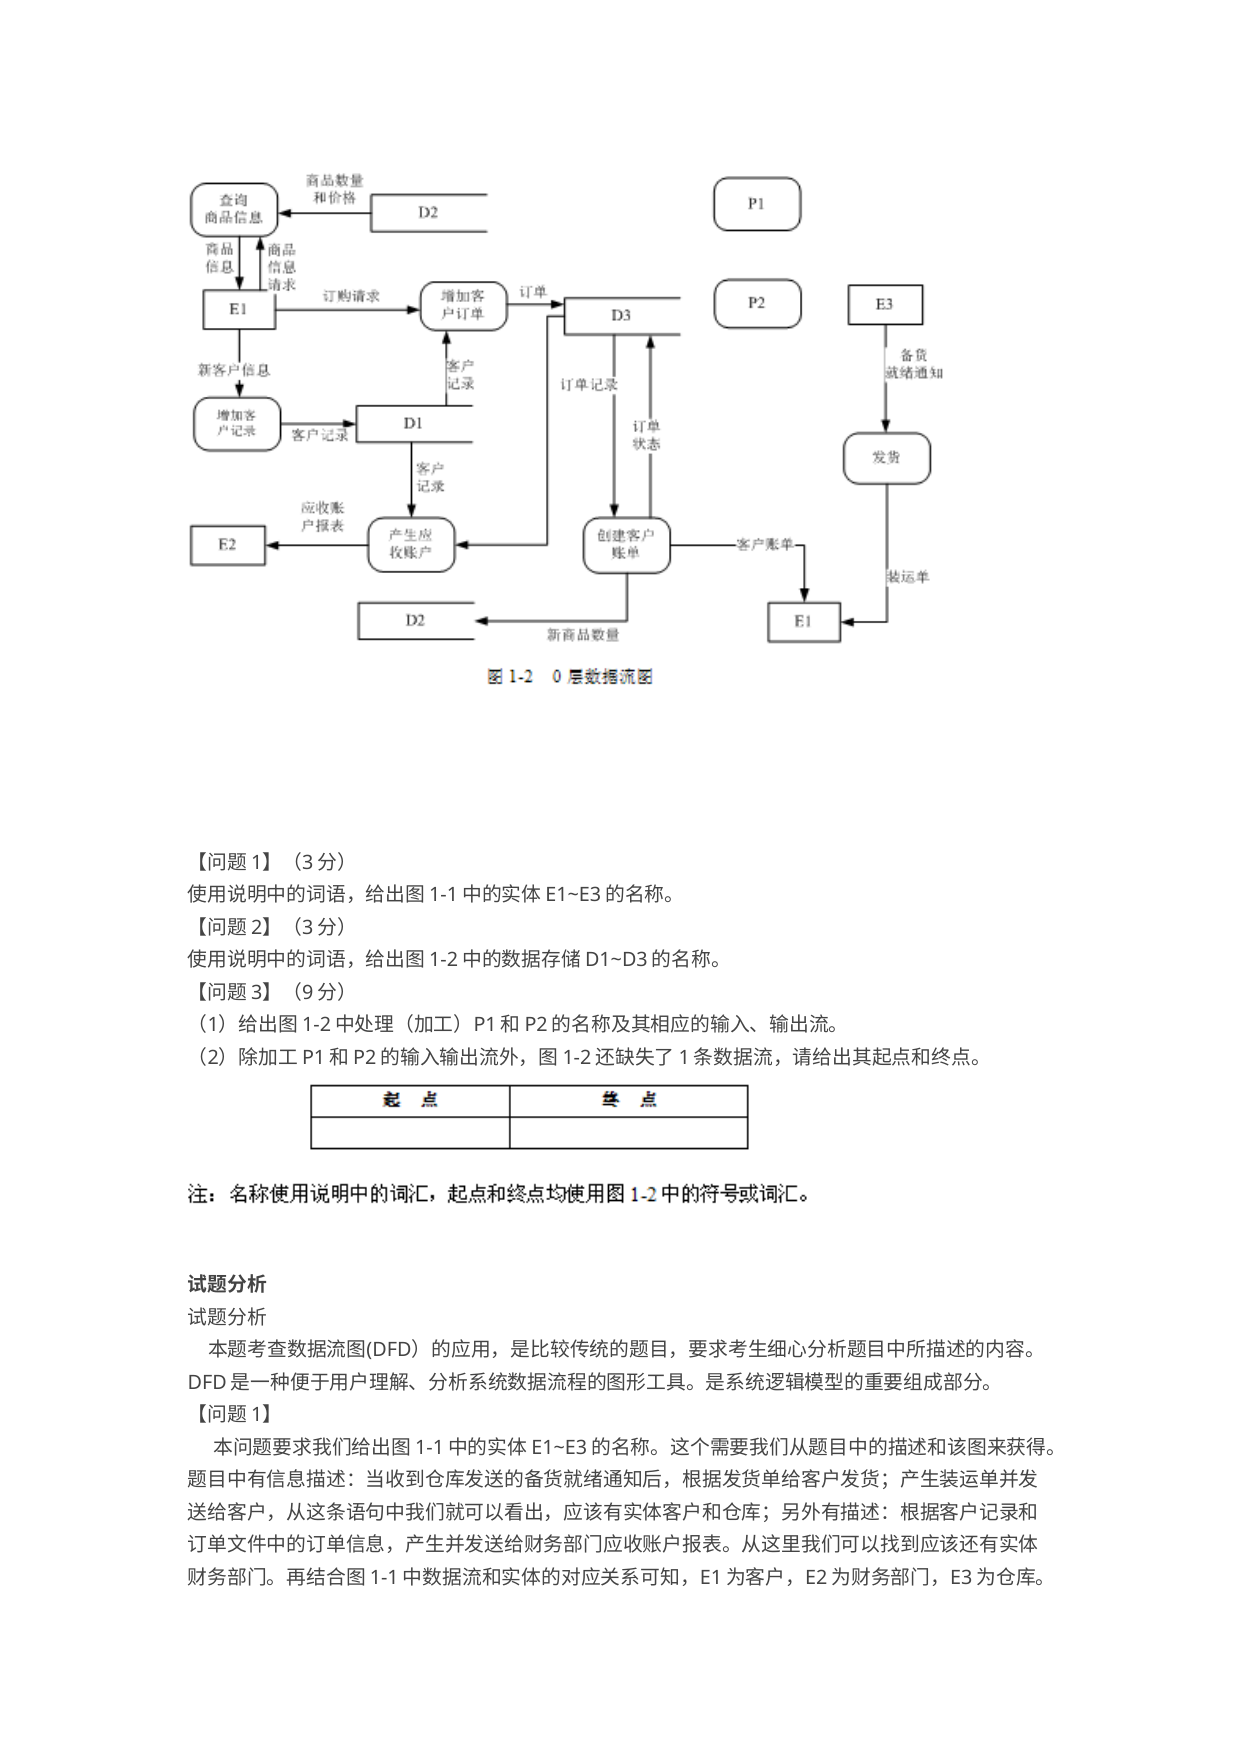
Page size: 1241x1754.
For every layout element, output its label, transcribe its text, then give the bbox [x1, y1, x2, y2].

text 使用说明中的词语，给出图1-1中的实体E1~E3的名称。 【问题2】（3分） 使用说明中的词语，给出图1-2中的数据存储D1~D3的名称。 【问题3】（9分） （1）给出图1-2中处理（加工）P1和P2的名称及其相应的输入、输出流。 （2）除加工P1和P2的输入输出流外，图1-2还缺失了1条数据流，请给出其起点和终点。 [187, 877, 1053, 1072]
picture [187, 162, 952, 692]
picture [187, 1072, 813, 1211]
text 【问题1】（3分） [187, 844, 1053, 877]
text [187, 1299, 1053, 1592]
text 试题分析 [187, 1267, 1053, 1299]
